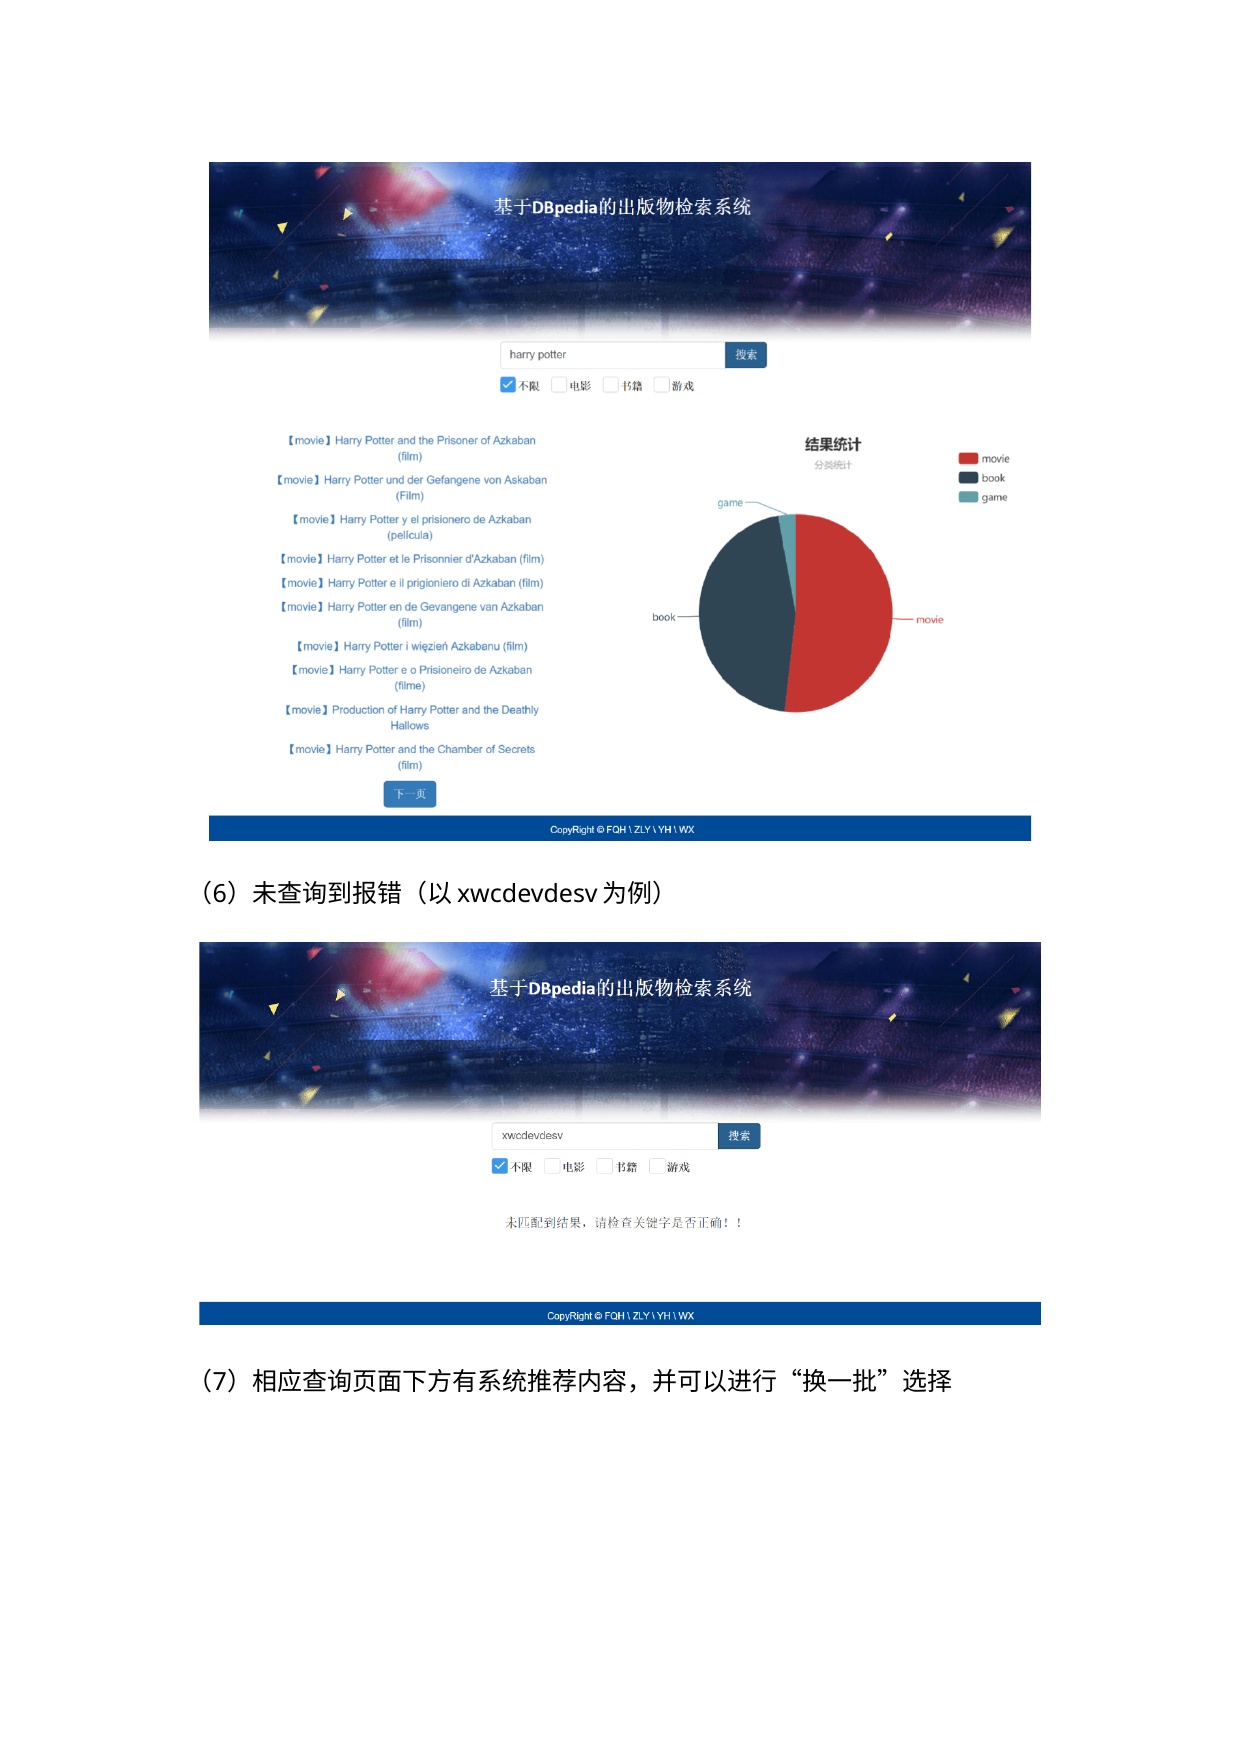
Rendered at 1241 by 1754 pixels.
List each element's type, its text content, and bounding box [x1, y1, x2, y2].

picture [209, 162, 1032, 841]
text （6）未查询到报错（以xwcdevdesv为例） [187, 859, 1053, 924]
picture [199, 942, 1041, 1325]
list 相应查询页面下方有系统推荐内容，并可以进行“换一批”选择 [187, 1347, 1053, 1412]
